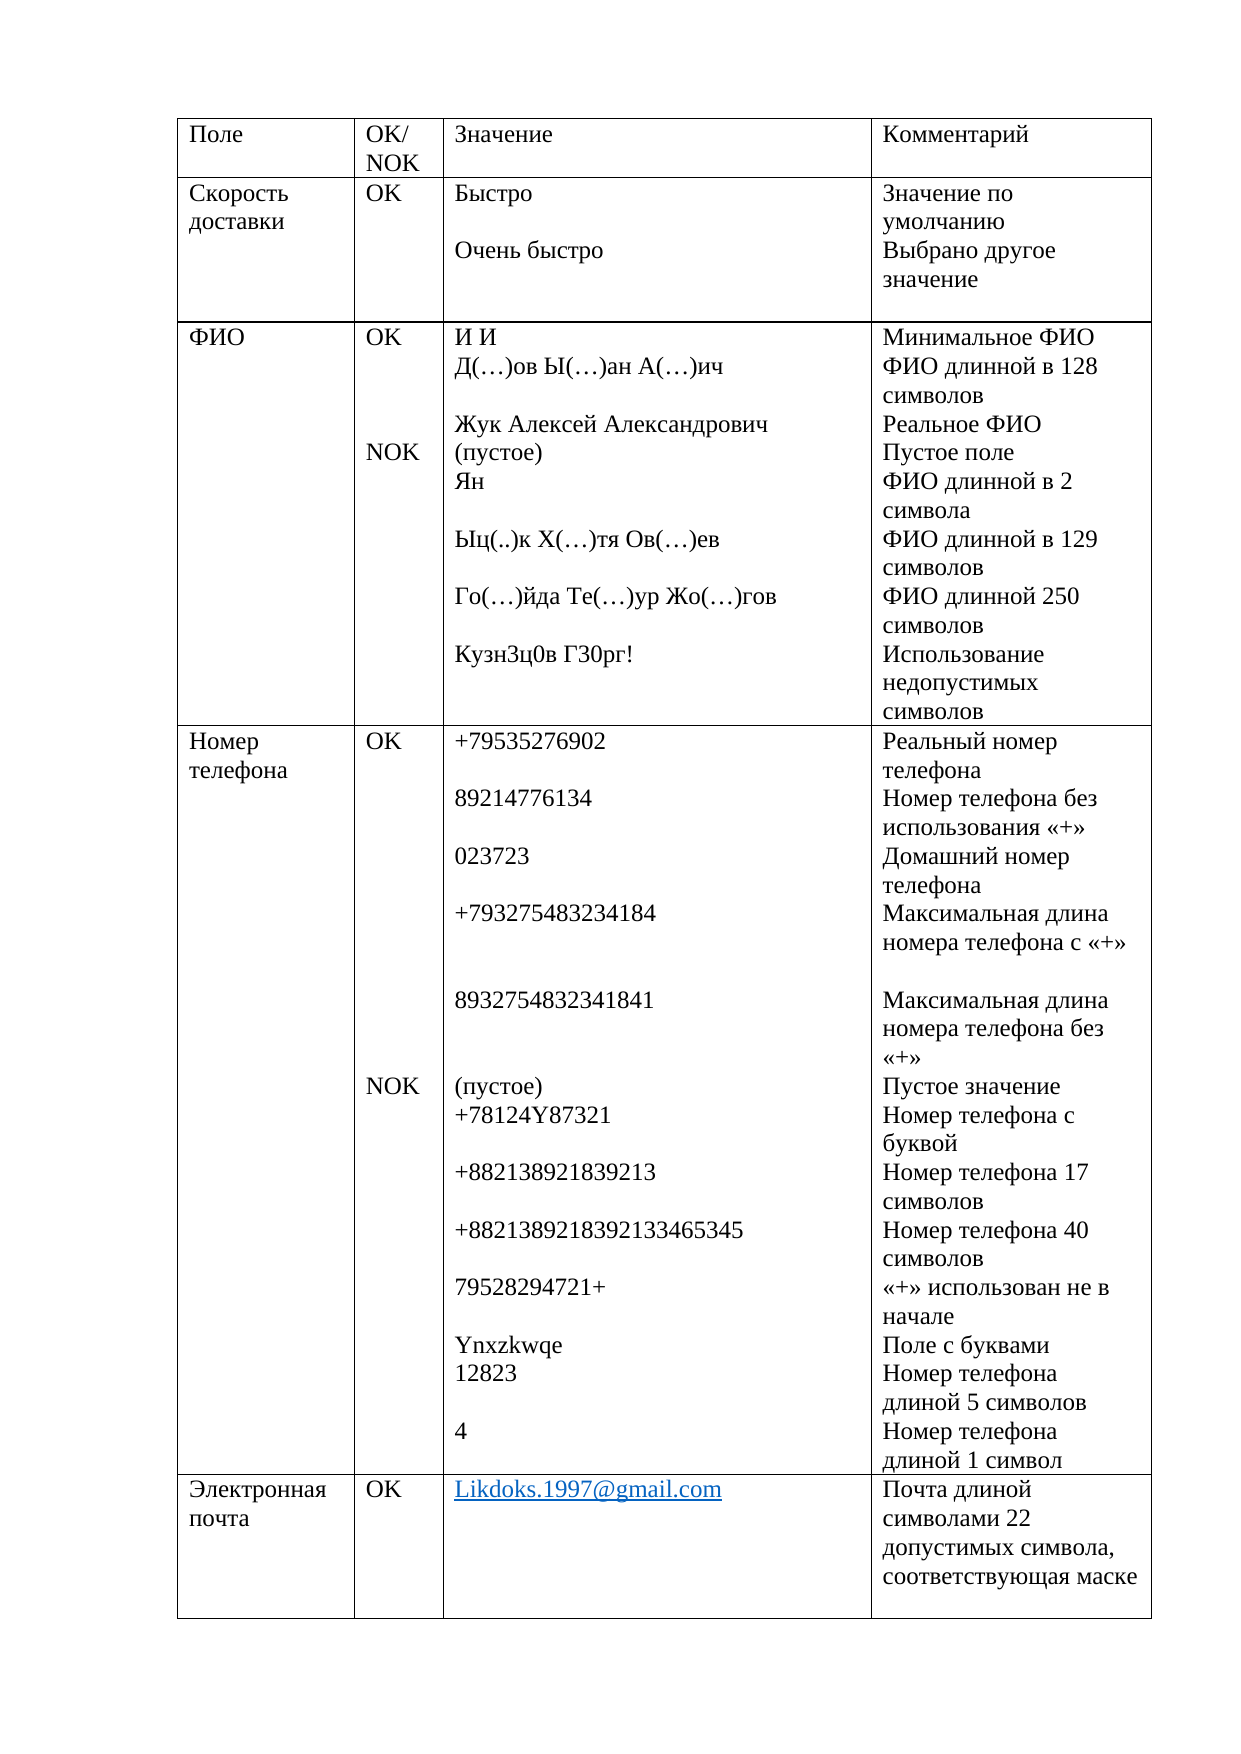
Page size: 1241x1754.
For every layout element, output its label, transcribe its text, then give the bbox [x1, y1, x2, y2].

table_cell Быстро Очень быстро [444, 178, 871, 321]
table_cell Минимальное ФИО ФИО длинной в 128 символов Реальное ФИО Пустое поле ФИО длинной в 2 символа ФИО длинной в 129 символов ФИО длинной 250 символов Использование недопустимых символов [872, 323, 1151, 725]
table_cell OK NOK [355, 323, 443, 725]
table_cell Скорость доставки [178, 178, 354, 321]
table_header Поле [178, 119, 354, 177]
table_header Значение [444, 119, 871, 177]
table_cell Реальный номер телефона Номер телефона без использования «+» Домашний номер телефона Максимальная длина номера телефона с «+» Максимальная длина номера телефона без «+» Пустое значение Номер телефона с буквой Номер телефона 17 символов Номер телефона 40 символов «+» использован не в начале Поле с буквами Номер телефона длиной 5 символов Номер телефона длиной 1 символ [872, 726, 1151, 1473]
table_header OK/ NOK [355, 119, 443, 177]
table_cell OK NOK [355, 726, 443, 1473]
table_cell Номер телефона [178, 726, 354, 1473]
table_cell OK NOK [355, 1475, 443, 1618]
table_cell Электронная почта [178, 1475, 354, 1618]
table_cell Значение по умолчанию Выбрано другое значение [872, 178, 1151, 321]
table_cell И И Д(…)ов Ы(…)ан А(…)ич Жук Алексей Александрович (пустое) Ян Ыц(..)к Х(…)тя Ов(…)ев Го(…)йда Те(…)ур Жо(…)гов Кузн3ц0в Г30рг! [444, 323, 871, 725]
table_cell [872, 1475, 1151, 1618]
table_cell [444, 1475, 871, 1618]
table_cell OK [355, 178, 443, 321]
table_header Комментарий [872, 119, 1151, 177]
table_cell ФИО [178, 323, 354, 725]
table_cell +79535276902 89214776134 023723 +793275483234184 8932754832341841 (пустое) +78124Y87321 +882138921839213 +8821389218392133465345 79528294721+ Ynxzkwqe 12823 4 [444, 726, 871, 1473]
